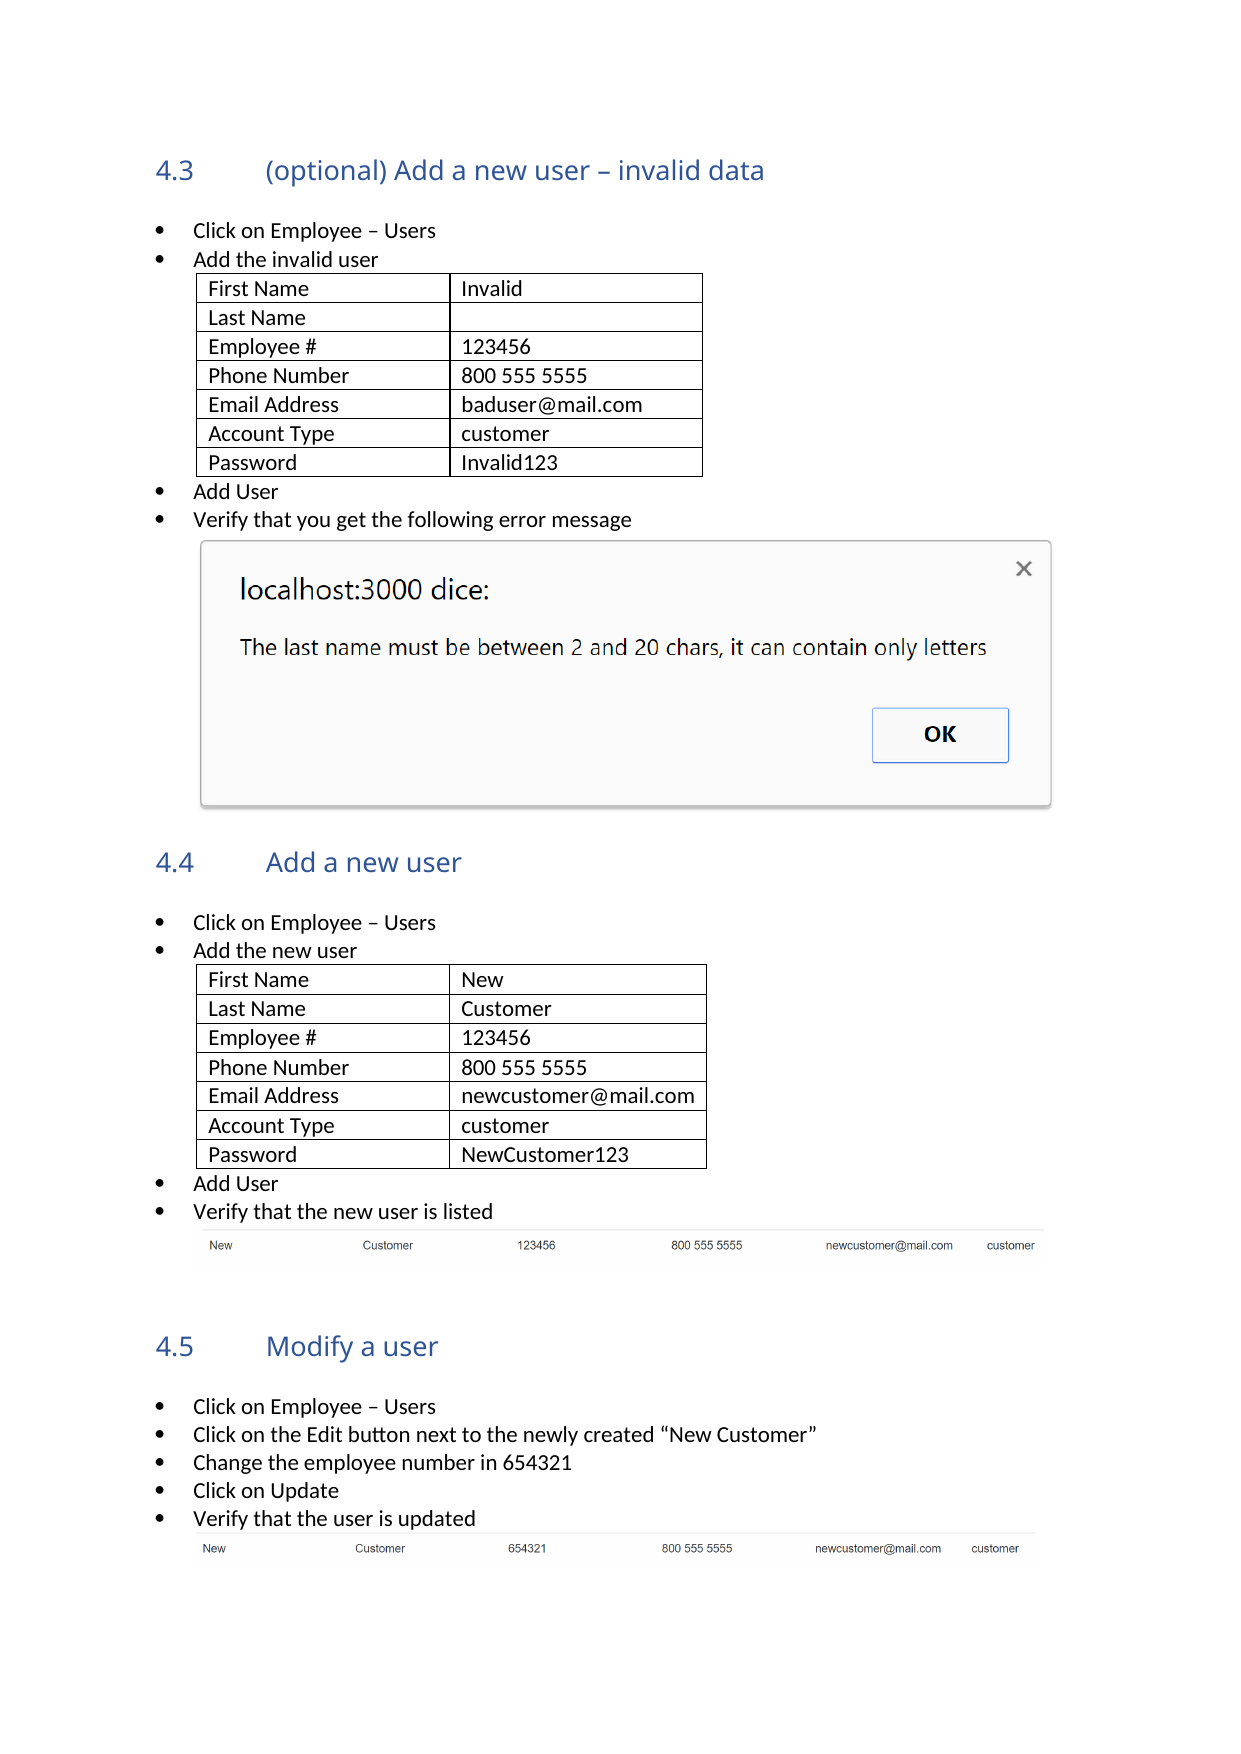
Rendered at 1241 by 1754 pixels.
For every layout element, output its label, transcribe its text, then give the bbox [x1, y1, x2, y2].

table_cell Employee # [197, 1024, 449, 1052]
list Add User [156, 477, 1122, 505]
table_cell Invalid123 [451, 448, 702, 476]
picture [193, 1532, 1036, 1568]
table_cell Password [197, 448, 449, 476]
table_cell Phone Number [197, 1053, 449, 1081]
list Click on Update [156, 1476, 1122, 1504]
list Click on Employee – Users [156, 908, 1122, 936]
table_cell 800 555 5555 [451, 361, 702, 389]
table_cell customer [451, 419, 702, 447]
table_header New [450, 965, 706, 993]
list Add User [156, 1169, 1122, 1197]
table_cell Email Address [197, 390, 449, 418]
list Click on Employee – Users [156, 217, 1122, 245]
list Verify that the new user is listed [156, 1197, 1122, 1225]
list Verify that you get the following error message [156, 505, 1122, 533]
subtitle Modify a user [156, 1327, 1122, 1364]
table_header First Name [197, 965, 449, 993]
table_cell 123456 [451, 332, 702, 360]
table_cell Employee # [197, 332, 449, 360]
table_cell Last Name [197, 303, 449, 331]
table_cell 800 555 5555 [450, 1053, 706, 1081]
list Click on the Edit button next to the newly created “New Customer” [156, 1420, 1122, 1448]
list Add the invalid user [156, 245, 1122, 273]
table_cell Account Type [197, 1111, 449, 1139]
table_header First Name [197, 274, 449, 302]
picture [193, 1225, 1045, 1267]
picture [193, 533, 1057, 812]
table_cell newcustomer@mail.com [450, 1082, 706, 1110]
table_cell customer [450, 1111, 706, 1139]
subtitle (optional) Add a new user – invalid data [156, 152, 1122, 189]
table_cell Email Address [197, 1082, 449, 1110]
list Add the new user [156, 936, 1122, 964]
table_cell Password [197, 1140, 449, 1168]
table_cell Last Name [197, 995, 449, 1022]
subtitle Add a new user [156, 843, 1122, 880]
list Change the employee number in 654321 [156, 1448, 1122, 1476]
table_cell 123456 [450, 1024, 706, 1052]
table_cell NewCustomer123 [450, 1140, 706, 1168]
table_cell baduser@mail.com [451, 390, 702, 418]
table_header Invalid [451, 274, 702, 302]
table_cell Customer [450, 995, 706, 1022]
list Verify that the user is updated [156, 1504, 1122, 1532]
table_cell Account Type [197, 419, 449, 447]
list Click on Employee – Users [156, 1392, 1122, 1420]
table_cell [451, 303, 702, 331]
table_cell Phone Number [197, 361, 449, 389]
